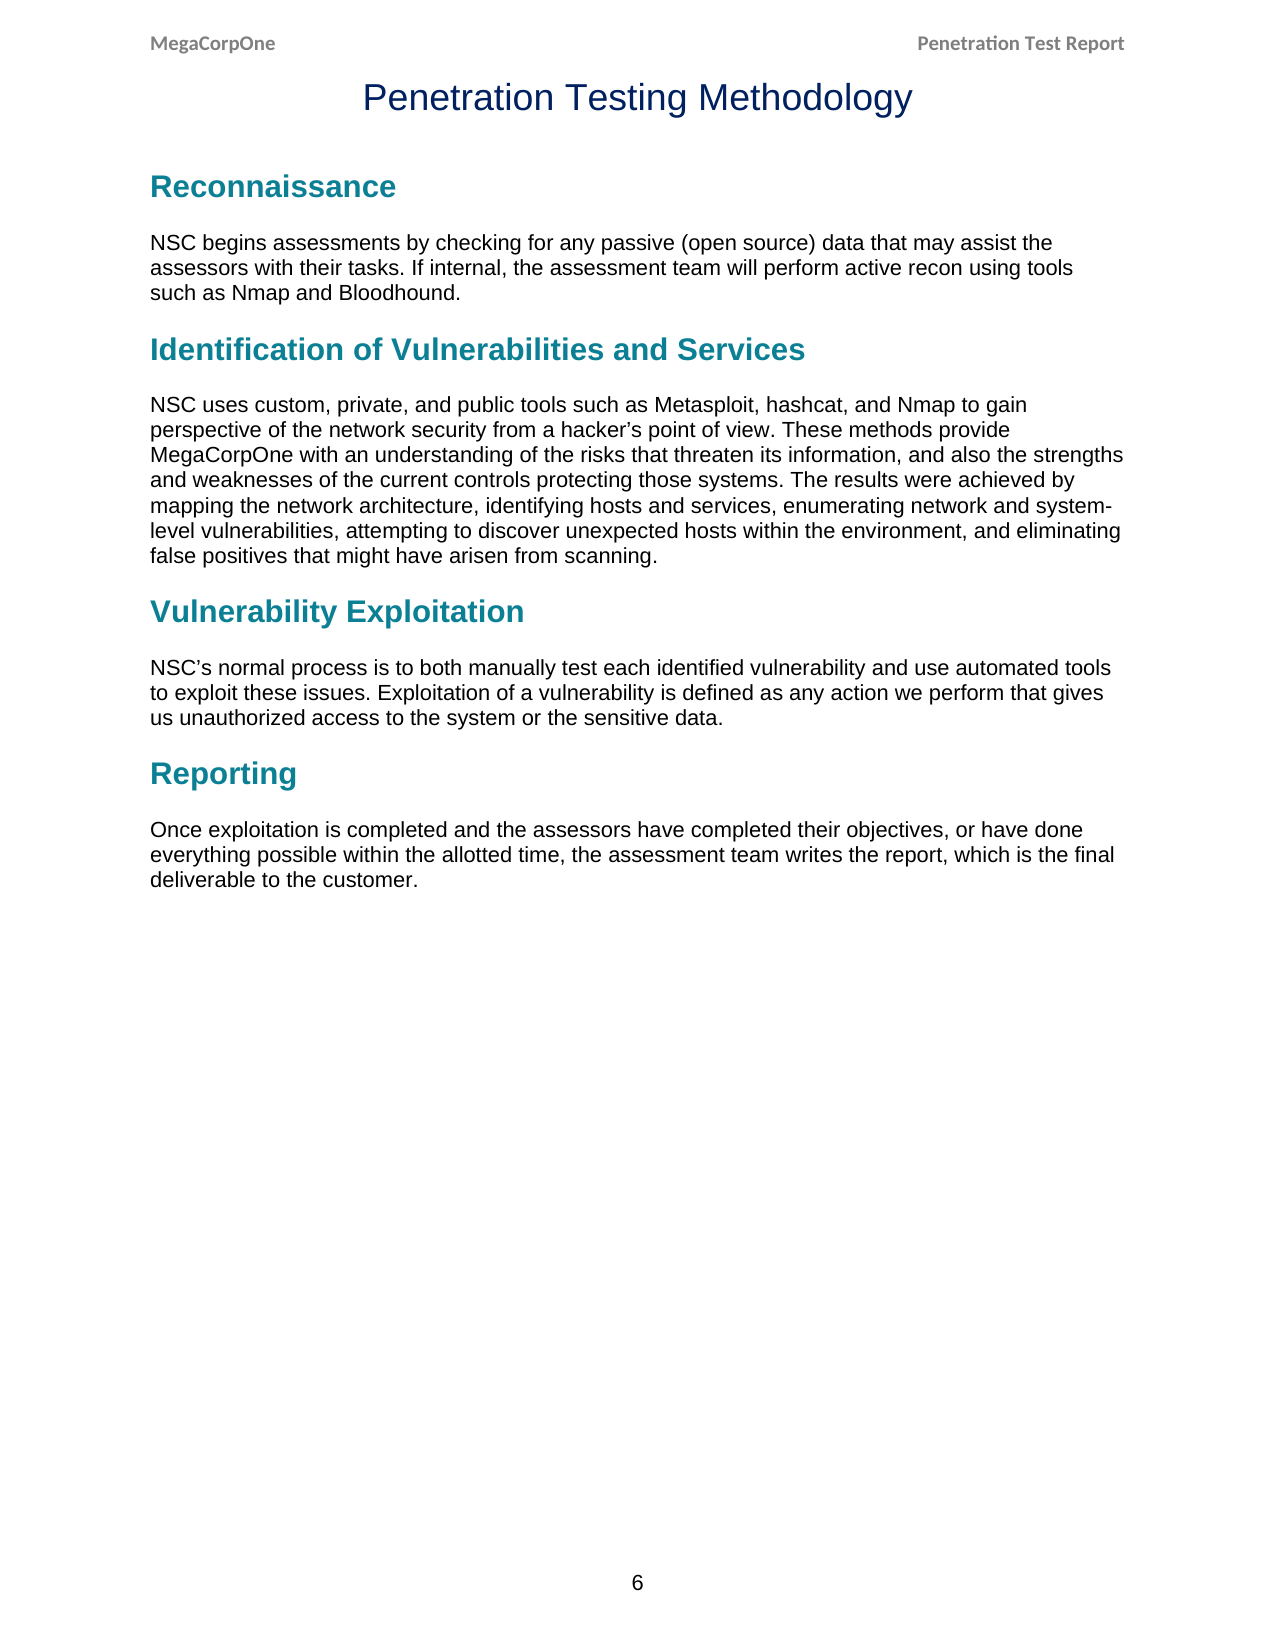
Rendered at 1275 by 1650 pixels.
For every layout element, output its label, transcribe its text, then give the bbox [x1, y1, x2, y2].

text Once exploitation is completed and the assessors have completed their objectives, or have done everything possible within the allotted time, the assessment team writes the report, which is the final deliverable to the customer. [150, 816, 1125, 892]
text NSC uses custom, private, and public tools such as Metasploit, hashcat, and Nmap to gain perspective of the network security from a hacker’s point of view. These methods provide MegaCorpOne with an understanding of the risks that threaten its information, and also the strengths and weaknesses of the current controls protecting those systems. The results were achieved by mapping the network architecture, identifying hosts and services, enumerating network and system-level vulnerabilities, attempting to discover unexpected hosts within the environment, and eliminating false positives that might have arisen from scanning. [150, 392, 1125, 568]
subtitle Reporting [150, 755, 1125, 791]
subtitle Penetration Testing Methodology [150, 75, 1125, 118]
text NSC’s normal process is to both manually test each identified vulnerability and use automated tools to exploit these issues. Exploitation of a vulnerability is defined as any action we perform that gives us unauthorized access to the system or the sensitive data. [150, 654, 1125, 730]
text NSC begins assessments by checking for any passive (open source) data that may assist the assessors with their tasks. If internal, the assessment team will perform active recon using tools such as Nmap and Bloodhound. [150, 230, 1125, 305]
subtitle Reconnaissance [150, 168, 1125, 204]
subtitle Identification of Vulnerabilities and Services [150, 331, 1125, 366]
subtitle Vulnerability Exploitation [150, 593, 1125, 629]
